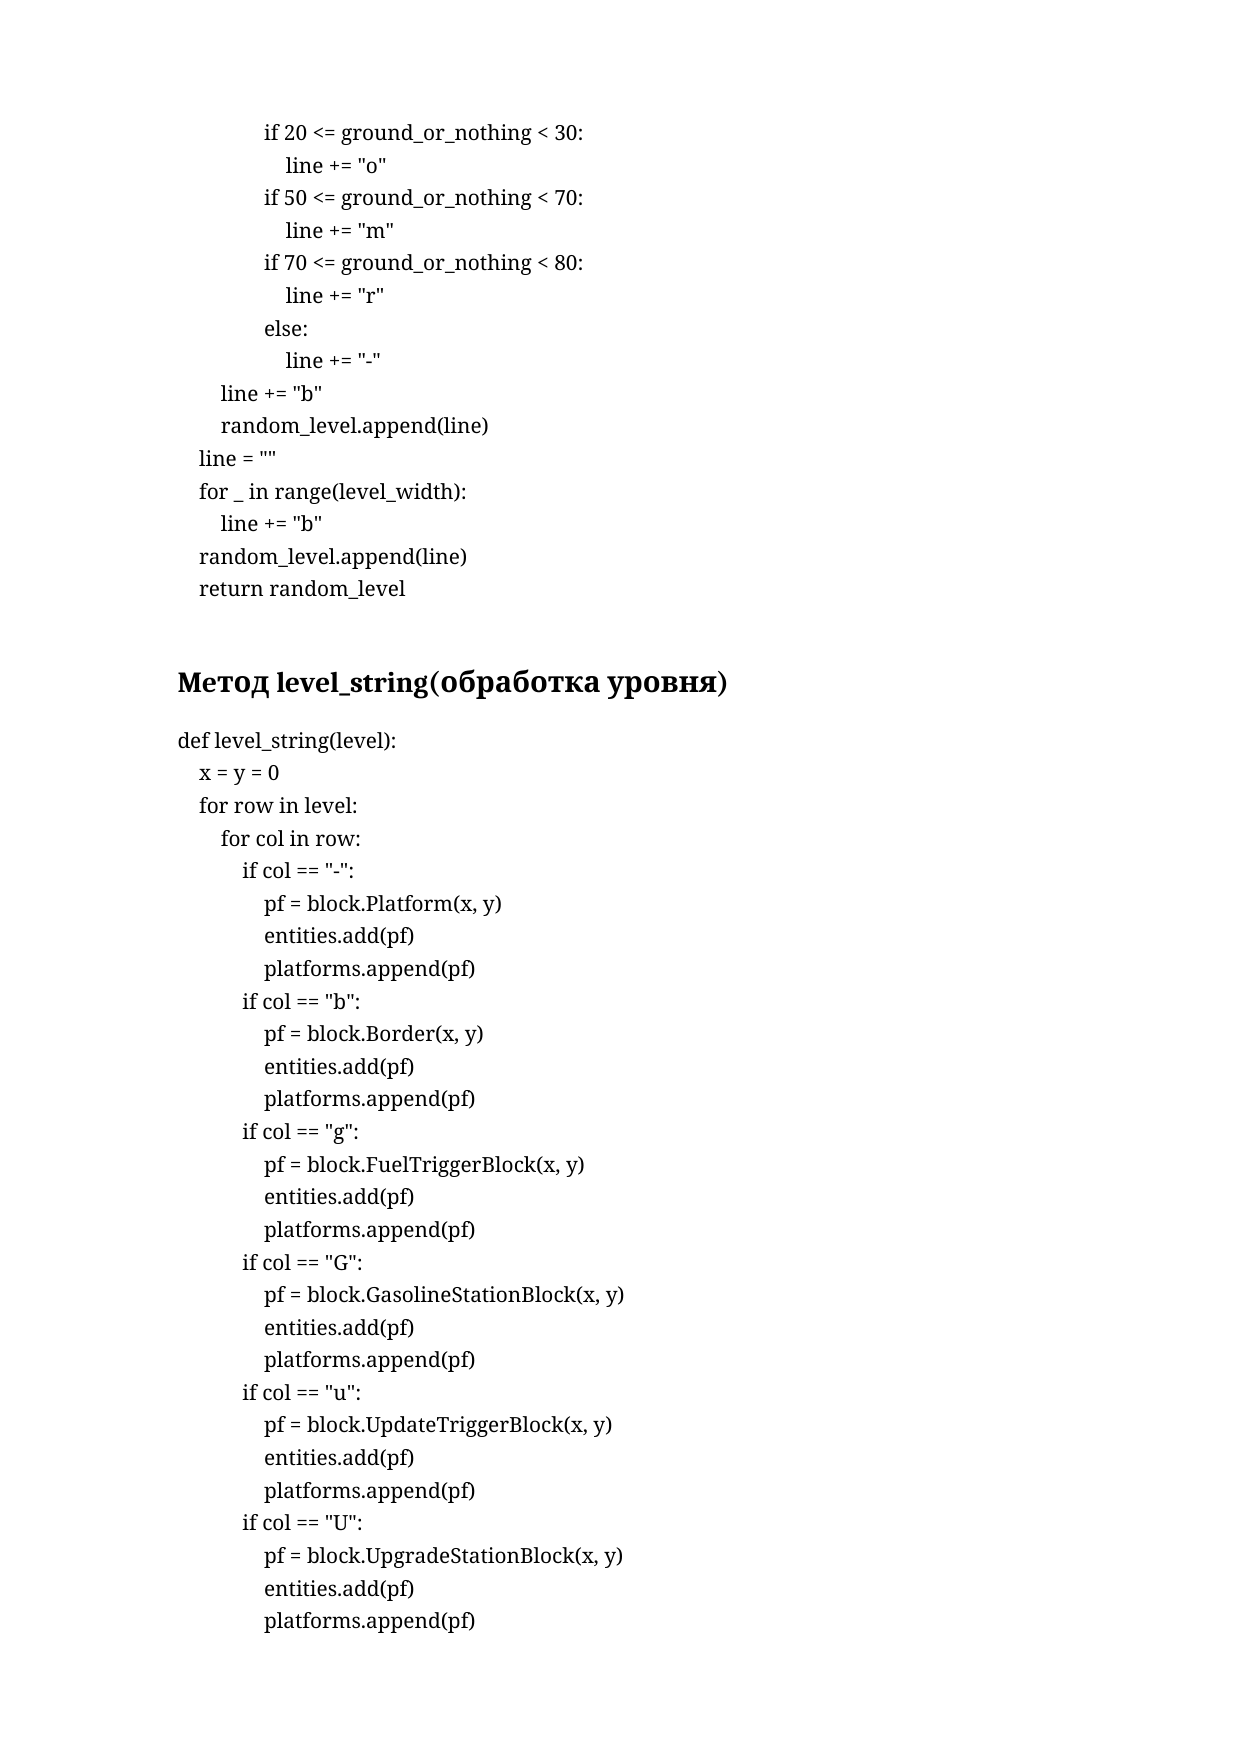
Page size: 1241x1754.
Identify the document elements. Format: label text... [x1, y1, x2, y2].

text if col == "g": [177, 1117, 1152, 1146]
text pf = block.FuelTriggerBlock(x, y) [177, 1150, 1152, 1178]
text else: [177, 314, 1152, 342]
text line += "b" [177, 509, 1152, 538]
text pf = block.Platform(x, y) [177, 889, 1152, 917]
text platforms.append(pf) [177, 1345, 1152, 1374]
text if col == "u": [177, 1378, 1152, 1406]
text pf = block.GasolineStationBlock(x, y) [177, 1280, 1152, 1309]
text pf = block.UpgradeStationBlock(x, y) [177, 1541, 1152, 1569]
text platforms.append(pf) [177, 954, 1152, 983]
text entities.add(pf) [177, 1052, 1152, 1080]
text entities.add(pf) [177, 922, 1152, 950]
text pf = block.UpdateTriggerBlock(x, y) [177, 1411, 1152, 1439]
text if col == "b": [177, 987, 1152, 1015]
text entities.add(pf) [177, 1182, 1152, 1211]
text platforms.append(pf) [177, 1476, 1152, 1504]
text return random_level [177, 574, 1152, 603]
text random_level.append(line) [177, 542, 1152, 570]
text line += "-" [177, 346, 1152, 375]
text if 70 <= ground_or_nothing < 80: [177, 248, 1152, 277]
text entities.add(pf) [177, 1574, 1152, 1602]
text platforms.append(pf) [177, 1084, 1152, 1113]
text platforms.append(pf) [177, 1606, 1152, 1635]
text if col == "G": [177, 1248, 1152, 1276]
text line = "" [177, 444, 1152, 473]
text pf = block.Border(x, y) [177, 1019, 1152, 1048]
text random_level.append(line) [177, 412, 1152, 440]
text line += "r" [177, 281, 1152, 309]
text x = y = 0 [177, 758, 1152, 787]
text platforms.append(pf) [177, 1215, 1152, 1243]
text if 50 <= ground_or_nothing < 70: [177, 183, 1152, 212]
text for row in level: [177, 791, 1152, 819]
text for col in row: [177, 824, 1152, 852]
text line += "o" [177, 151, 1152, 179]
text if 20 <= ground_or_nothing < 30: [177, 118, 1152, 147]
text line += "m" [177, 216, 1152, 244]
text line += "b" [177, 379, 1152, 407]
text entities.add(pf) [177, 1443, 1152, 1472]
text entities.add(pf) [177, 1313, 1152, 1341]
text for _ in range(level_width): [177, 477, 1152, 505]
text if col == "U": [177, 1508, 1152, 1537]
text if col == "-": [177, 856, 1152, 885]
text Meтод level_string(обработка уровня) [177, 667, 1152, 700]
text def level_string(level): [177, 726, 1152, 754]
